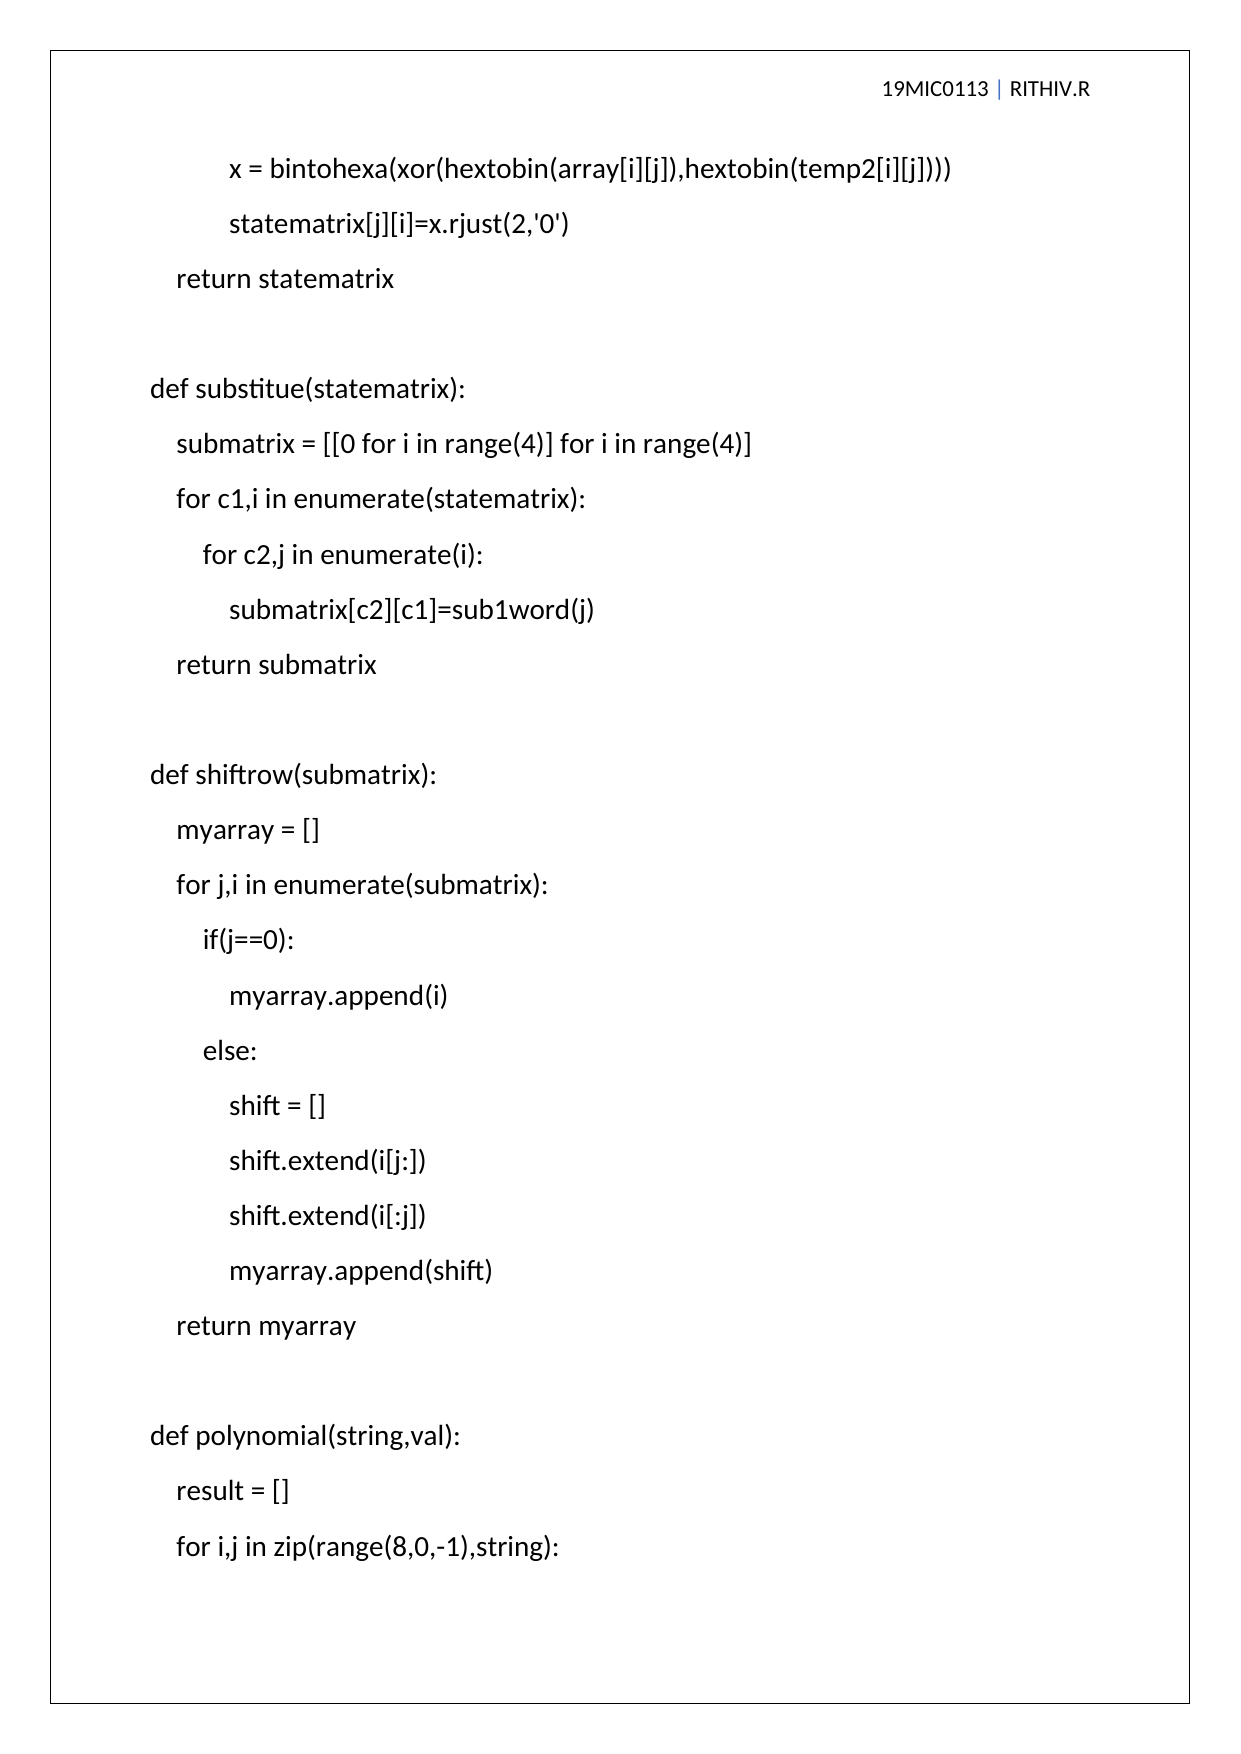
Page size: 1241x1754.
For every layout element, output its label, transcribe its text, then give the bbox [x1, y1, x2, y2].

text myarray.append(i) [150, 977, 1090, 1012]
text for c1,i in enumerate(statematrix): [150, 481, 1090, 516]
text shift = [] [150, 1087, 1090, 1122]
text for c2,j in enumerate(i): [150, 536, 1090, 571]
text statematrix[j][i]=x.rjust(2,'0') [150, 205, 1090, 241]
text x = bintohexa(xor(hextobin(array[i][j]),hextobin(temp2[i][j]))) [150, 150, 1090, 186]
text return myarray [150, 1307, 1090, 1343]
text shift.extend(i[j:]) [150, 1142, 1090, 1177]
text myarray.append(shift) [150, 1252, 1090, 1288]
text def polynomial(string,val): [150, 1417, 1090, 1453]
text else: [150, 1032, 1090, 1067]
text shift.extend(i[:j]) [150, 1197, 1090, 1233]
text submatrix = [[0 for i in range(4)] for i in range(4)] [150, 426, 1090, 461]
text return submatrix [150, 646, 1090, 682]
text return statematrix [150, 260, 1090, 296]
text submatrix[c2][c1]=sub1word(j) [150, 591, 1090, 626]
text for j,i in enumerate(submatrix): [150, 866, 1090, 902]
text def shiftrow(submatrix): [150, 756, 1090, 792]
text myarray = [] [150, 811, 1090, 847]
text if(j==0): [150, 921, 1090, 957]
text for i,j in zip(range(8,0,-1),string): [150, 1528, 1090, 1563]
text def substitue(statematrix): [150, 370, 1090, 406]
text result = [] [150, 1472, 1090, 1508]
